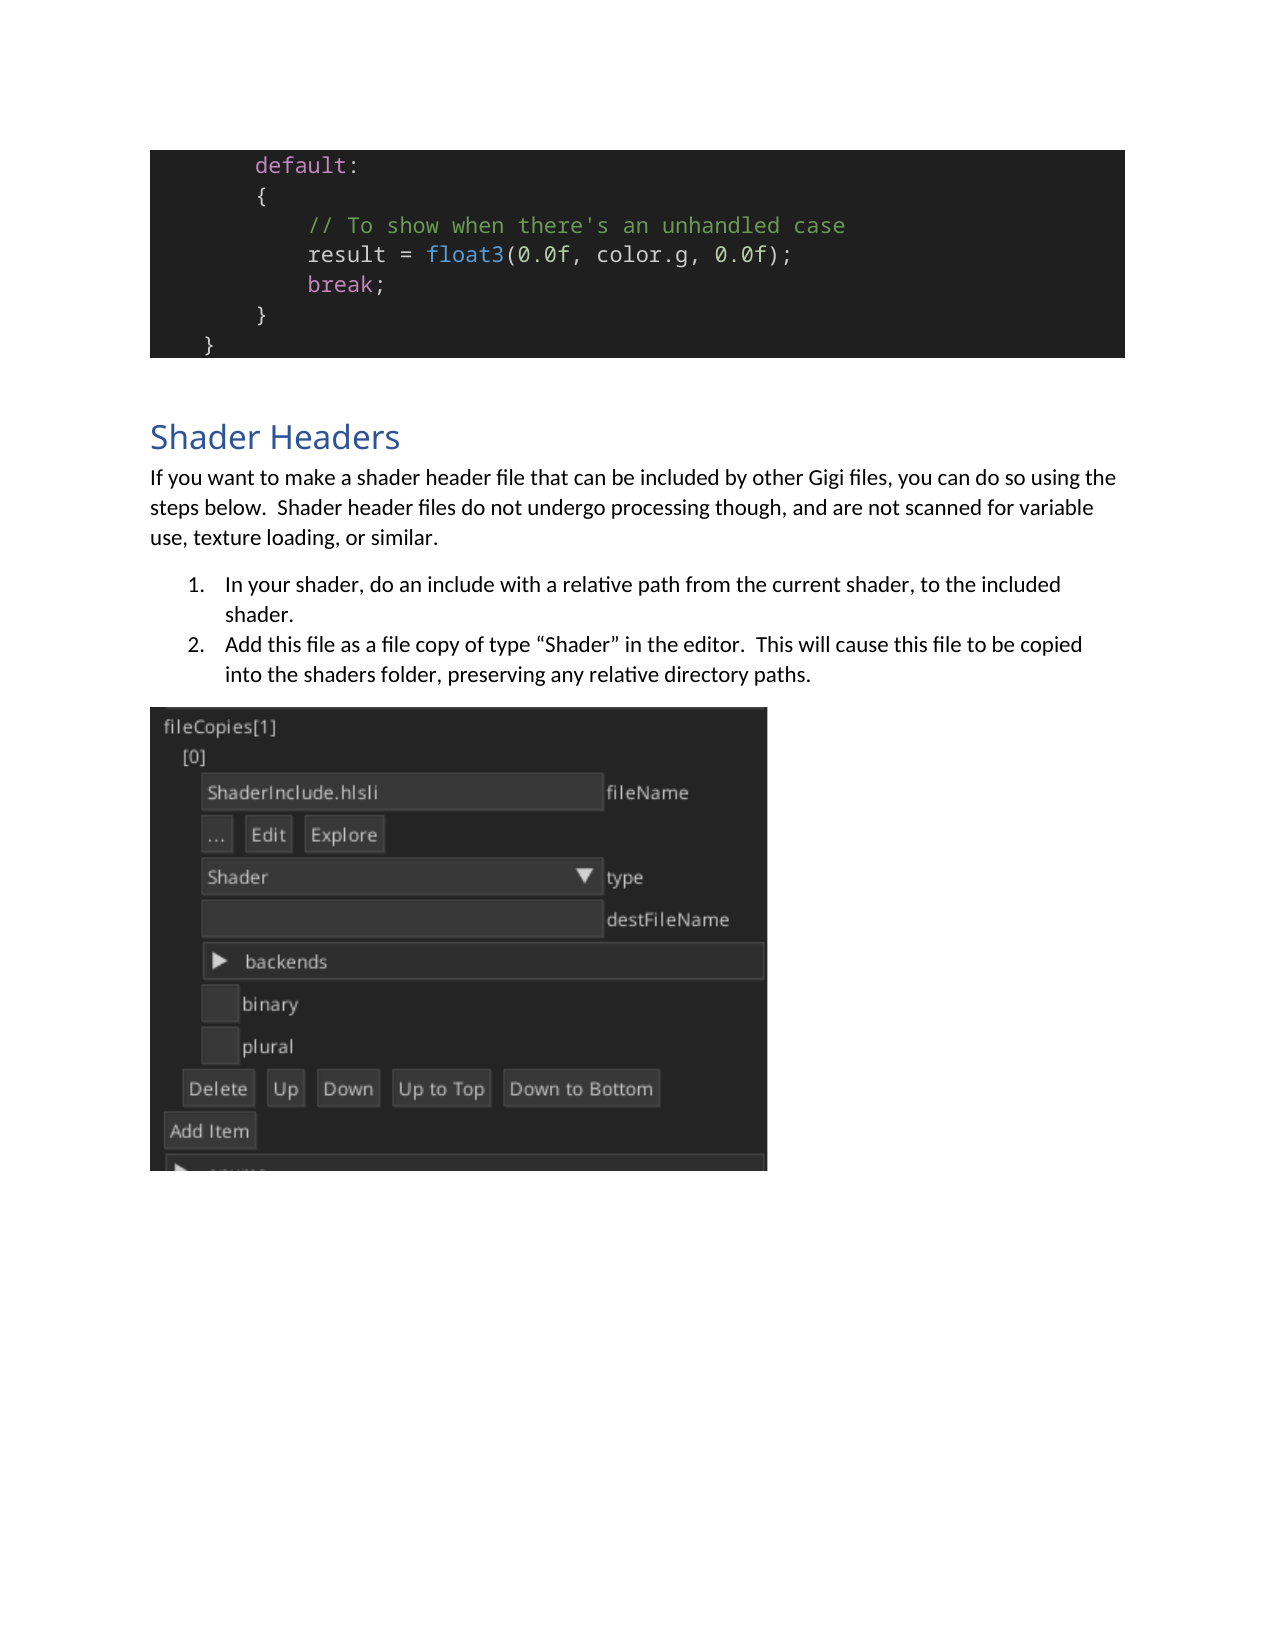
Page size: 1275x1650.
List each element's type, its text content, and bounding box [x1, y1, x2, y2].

picture [150, 707, 768, 1171]
text // To show when there's an unhandled case [150, 209, 1125, 239]
list In your shader, do an include with a relative path from the current shader, to the included shader. [187, 570, 1125, 628]
subtitle Shader Headers [150, 414, 1125, 459]
text } [150, 329, 1125, 358]
text { [150, 180, 1125, 209]
list Add this file as a file copy of type “Shader” in the editor. This will cause this file to be copied into the shaders folder, preserving any relative directory paths. [187, 630, 1125, 689]
text } [150, 299, 1125, 329]
text If you want to make a shader header file that can be included by other Gigi files, you can do so using the steps below. Shader header files do not undergo processing though, and are not scanned for variable use, texture loading, or similar. [150, 463, 1125, 551]
text default: [150, 150, 1125, 180]
text break; [150, 269, 1125, 299]
text result = float3(0.0f, color.g, 0.0f); [150, 239, 1125, 269]
